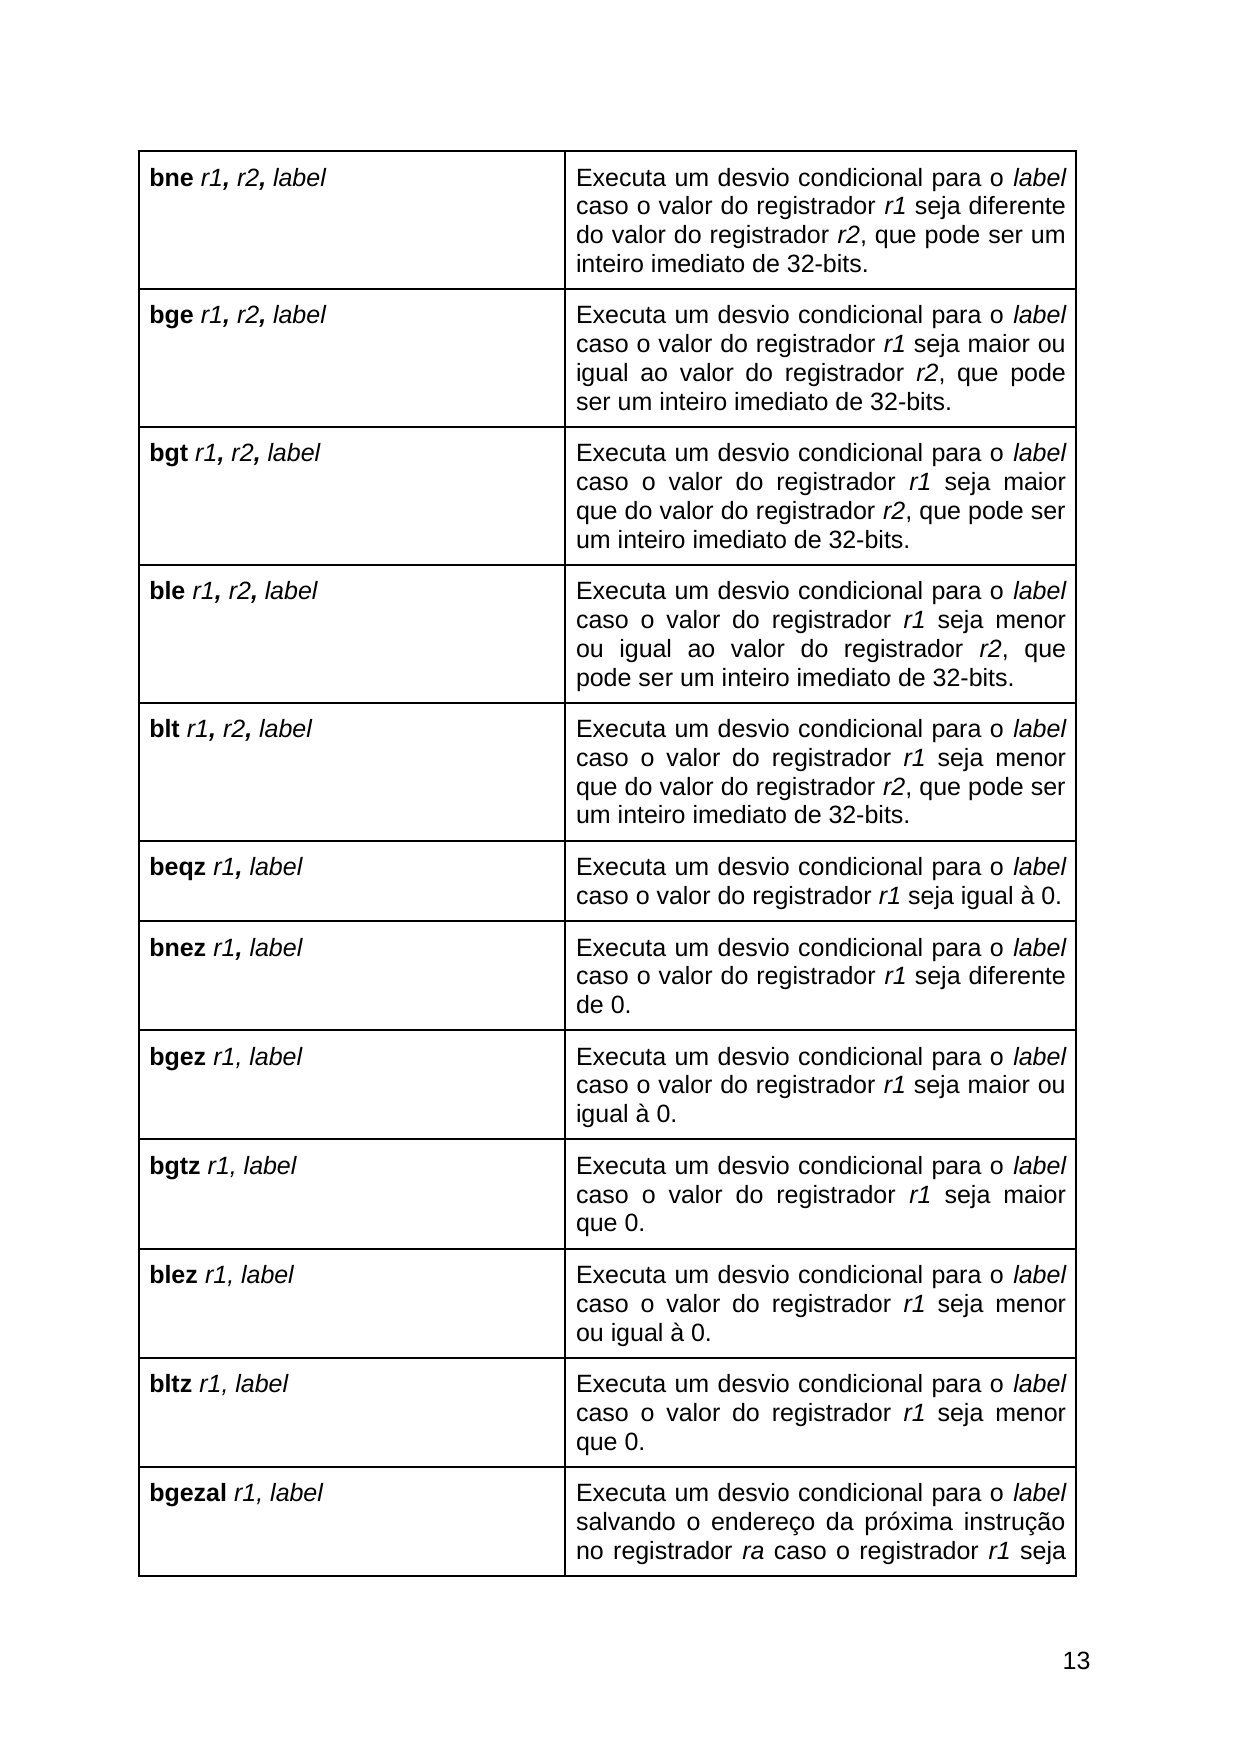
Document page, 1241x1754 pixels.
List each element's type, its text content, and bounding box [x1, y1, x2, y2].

table_cell ble r1, r2, label [140, 566, 564, 702]
table_cell Executa um desvio condicional para o label caso o valor do registrador r1 seja menor que do valor do registrador r2, que pode ser um inteiro imediato de 32-bits. [566, 704, 1075, 839]
table_cell Executa um desvio condicional para o label caso o valor do registrador r1 seja menor ou igual ao valor do registrador r2, que pode ser um inteiro imediato de 32-bits. [566, 566, 1075, 702]
table_cell bgtz r1, label [140, 1140, 564, 1247]
table_cell bgt r1, r2, label [140, 428, 564, 564]
table_cell beqz r1, label [140, 842, 564, 920]
table_cell Executa um desvio condicional para o label caso o valor do registrador r1 seja menor que 0. [566, 1359, 1075, 1466]
table_cell Executa um desvio condicional para o label caso o valor do registrador r1 seja diferente de 0. [566, 922, 1075, 1029]
table_cell bge r1, r2, label [140, 290, 564, 426]
table_cell blt r1, r2, label [140, 704, 564, 839]
table_cell bne r1, r2, label [140, 152, 564, 288]
table_cell Executa um desvio condicional para o label caso o valor do registrador r1 seja maior que do valor do registrador r2, que pode ser um inteiro imediato de 32-bits. [566, 428, 1075, 564]
table_cell bgezal r1, label [140, 1468, 564, 1575]
table_cell Executa um desvio condicional para o label caso o valor do registrador r1 seja menor ou igual à 0. [566, 1250, 1075, 1357]
table_cell Executa um desvio condicional para o label caso o valor do registrador r1 seja maior ou igual à 0. [566, 1031, 1075, 1138]
table_cell Executa um desvio condicional para o label caso o valor do registrador r1 seja maior ou igual ao valor do registrador r2, que pode ser um inteiro imediato de 32-bits. [566, 290, 1075, 426]
table_cell Executa um desvio condicional para o label caso o valor do registrador r1 seja igual à 0. [566, 842, 1075, 920]
table_cell Executa um desvio condicional para o label caso o valor do registrador r1 seja diferente do valor do registrador r2, que pode ser um inteiro imediato de 32-bits. [566, 152, 1075, 288]
table_cell blez r1, label [140, 1250, 564, 1357]
table_cell bnez r1, label [140, 922, 564, 1029]
table_cell bltz r1, label [140, 1359, 564, 1466]
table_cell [566, 1468, 1075, 1575]
table_cell bgez r1, label [140, 1031, 564, 1138]
table_cell Executa um desvio condicional para o label caso o valor do registrador r1 seja maior que 0. [566, 1140, 1075, 1247]
